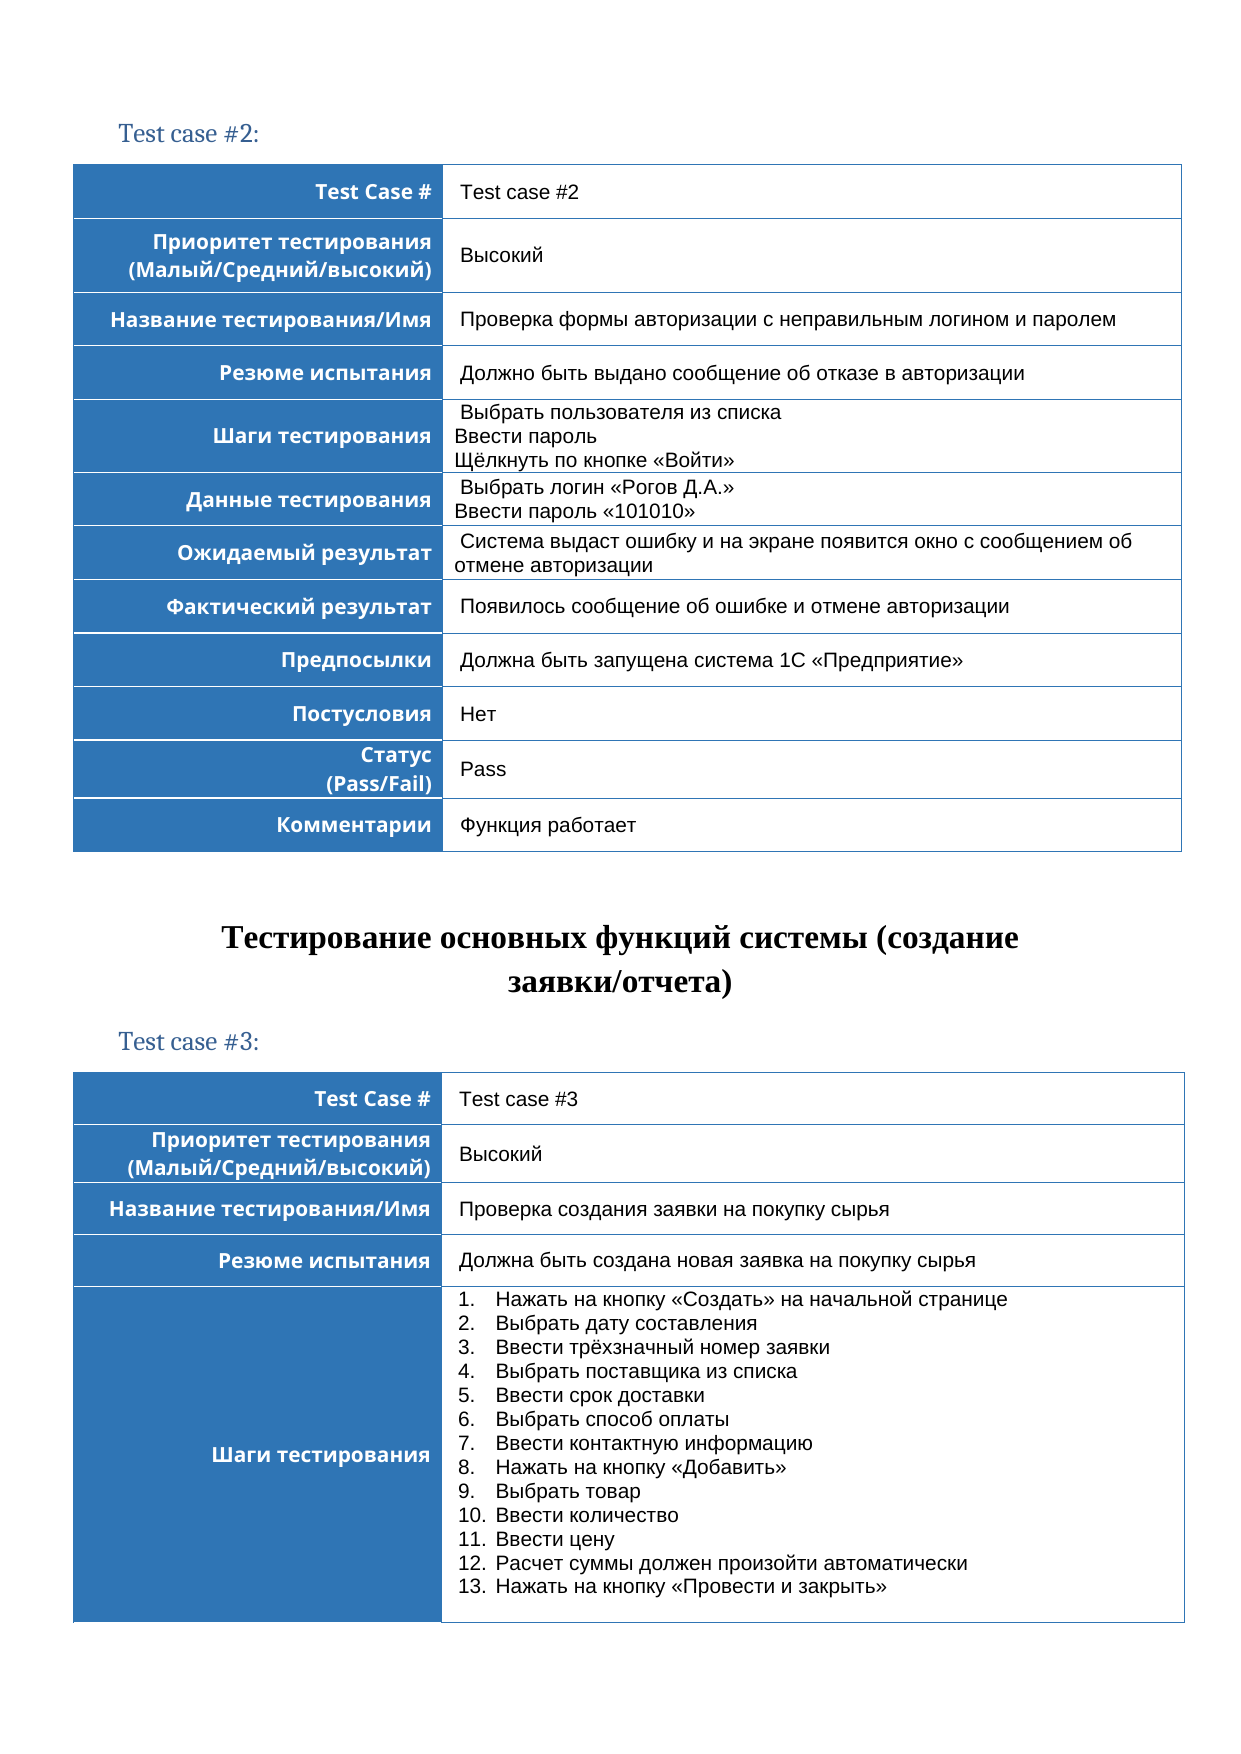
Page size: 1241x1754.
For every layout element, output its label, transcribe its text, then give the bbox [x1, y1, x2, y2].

table_cell Функция работает [443, 799, 1181, 851]
table_cell Название тестирования/Имя [74, 293, 442, 345]
table_cell Должно быть выдано сообщение об отказе в авторизации [443, 346, 1181, 399]
text Тестирование основных функций системы (создание заявки/отчета) [118, 917, 1122, 999]
subtitle Test case #3: [118, 1026, 1122, 1057]
table_header Test Case # [74, 165, 442, 218]
table_cell Приоритет тестирования (Малый/Средний/высокий) [74, 1125, 441, 1182]
table_cell Резюме испытания [74, 1235, 441, 1286]
table_cell Проверка создания заявки на покупку сырья [442, 1183, 1184, 1234]
table_cell Постусловия [74, 687, 442, 739]
table_cell Приоритет тестирования (Малый/Средний/высокий) [74, 219, 442, 292]
table_header Test case #3 [442, 1073, 1184, 1124]
subtitle Test case #2: [118, 118, 1122, 149]
table_cell Должна быть создана новая заявка на покупку сырья [442, 1235, 1184, 1286]
table_cell Комментарии [74, 799, 442, 851]
table_cell Должна быть запущена система 1С «Предприятие» [443, 634, 1181, 686]
table_cell Выбрать пользователя из списка Ввести пароль Щёлкнуть по кнопке «Войти» [443, 400, 1181, 472]
table_cell Данные тестирования [74, 473, 442, 525]
table_cell Выбрать логин «Рогов Д.А.» Ввести пароль «101010» [443, 473, 1181, 525]
table_cell Предпосылки [74, 634, 442, 686]
table_cell Название тестирования/Имя [74, 1183, 441, 1234]
table_cell Шаги тестирования [74, 1287, 441, 1622]
table_cell Проверка формы авторизации с неправильным логином и паролем [443, 293, 1181, 345]
table_cell Высокий [443, 219, 1181, 292]
table_header Test case #2 [443, 165, 1181, 218]
table_cell Pass [443, 741, 1181, 797]
table_header Test Case # [74, 1073, 441, 1124]
table_cell Статус (Pass/Fail) [74, 741, 442, 797]
table_cell Система выдаст ошибку и на экране появится окно с сообщением об отмене авторизации [443, 526, 1181, 579]
table_cell Появилось сообщение об ошибке и отмене авторизации [443, 580, 1181, 632]
table_cell Нет [443, 687, 1181, 739]
table_cell Ожидаемый результат [74, 526, 442, 579]
table_cell Шаги тестирования [74, 400, 442, 472]
table_cell Резюме испытания [74, 346, 442, 399]
table_cell Нажать на кнопку «Создать» на начальной странице Выбрать дату составления Ввести трёхзначный номер заявки Выбрать поставщика из списка Ввести срок доставки Выбрать способ оплаты Ввести контактную информацию Нажать на кнопку «Добавить» Выбрать товар Ввести количество Ввести цену Расчет суммы должен произойти автоматически Нажать на кнопку «Провести и закрыть» [442, 1287, 1184, 1622]
table_cell Высокий [442, 1125, 1184, 1182]
table_cell Фактический результат [74, 580, 442, 632]
